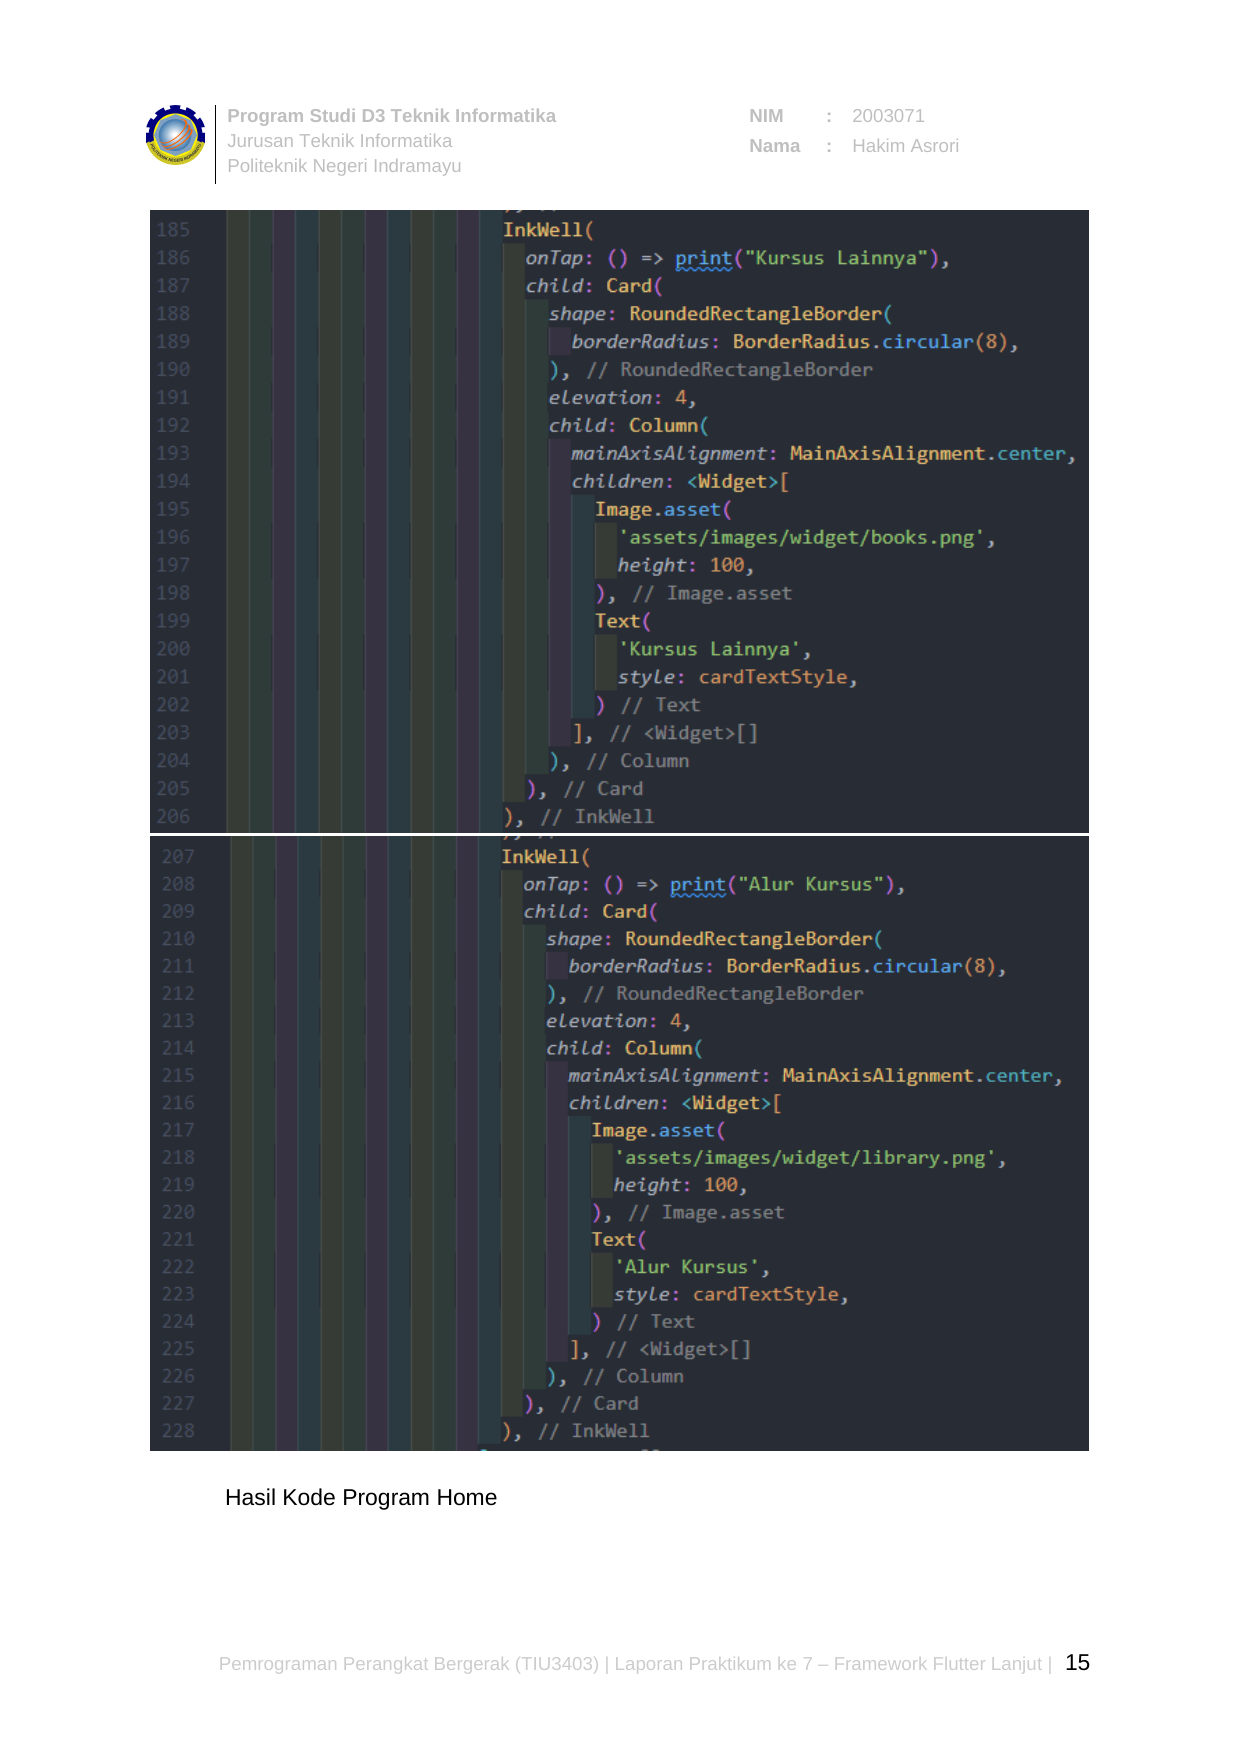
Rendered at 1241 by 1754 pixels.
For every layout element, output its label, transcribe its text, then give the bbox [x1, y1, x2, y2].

picture [146, 105, 205, 165]
picture [150, 836, 1089, 1451]
text Hasil Kode Program Home [225, 1484, 1090, 1511]
picture [150, 210, 1089, 833]
